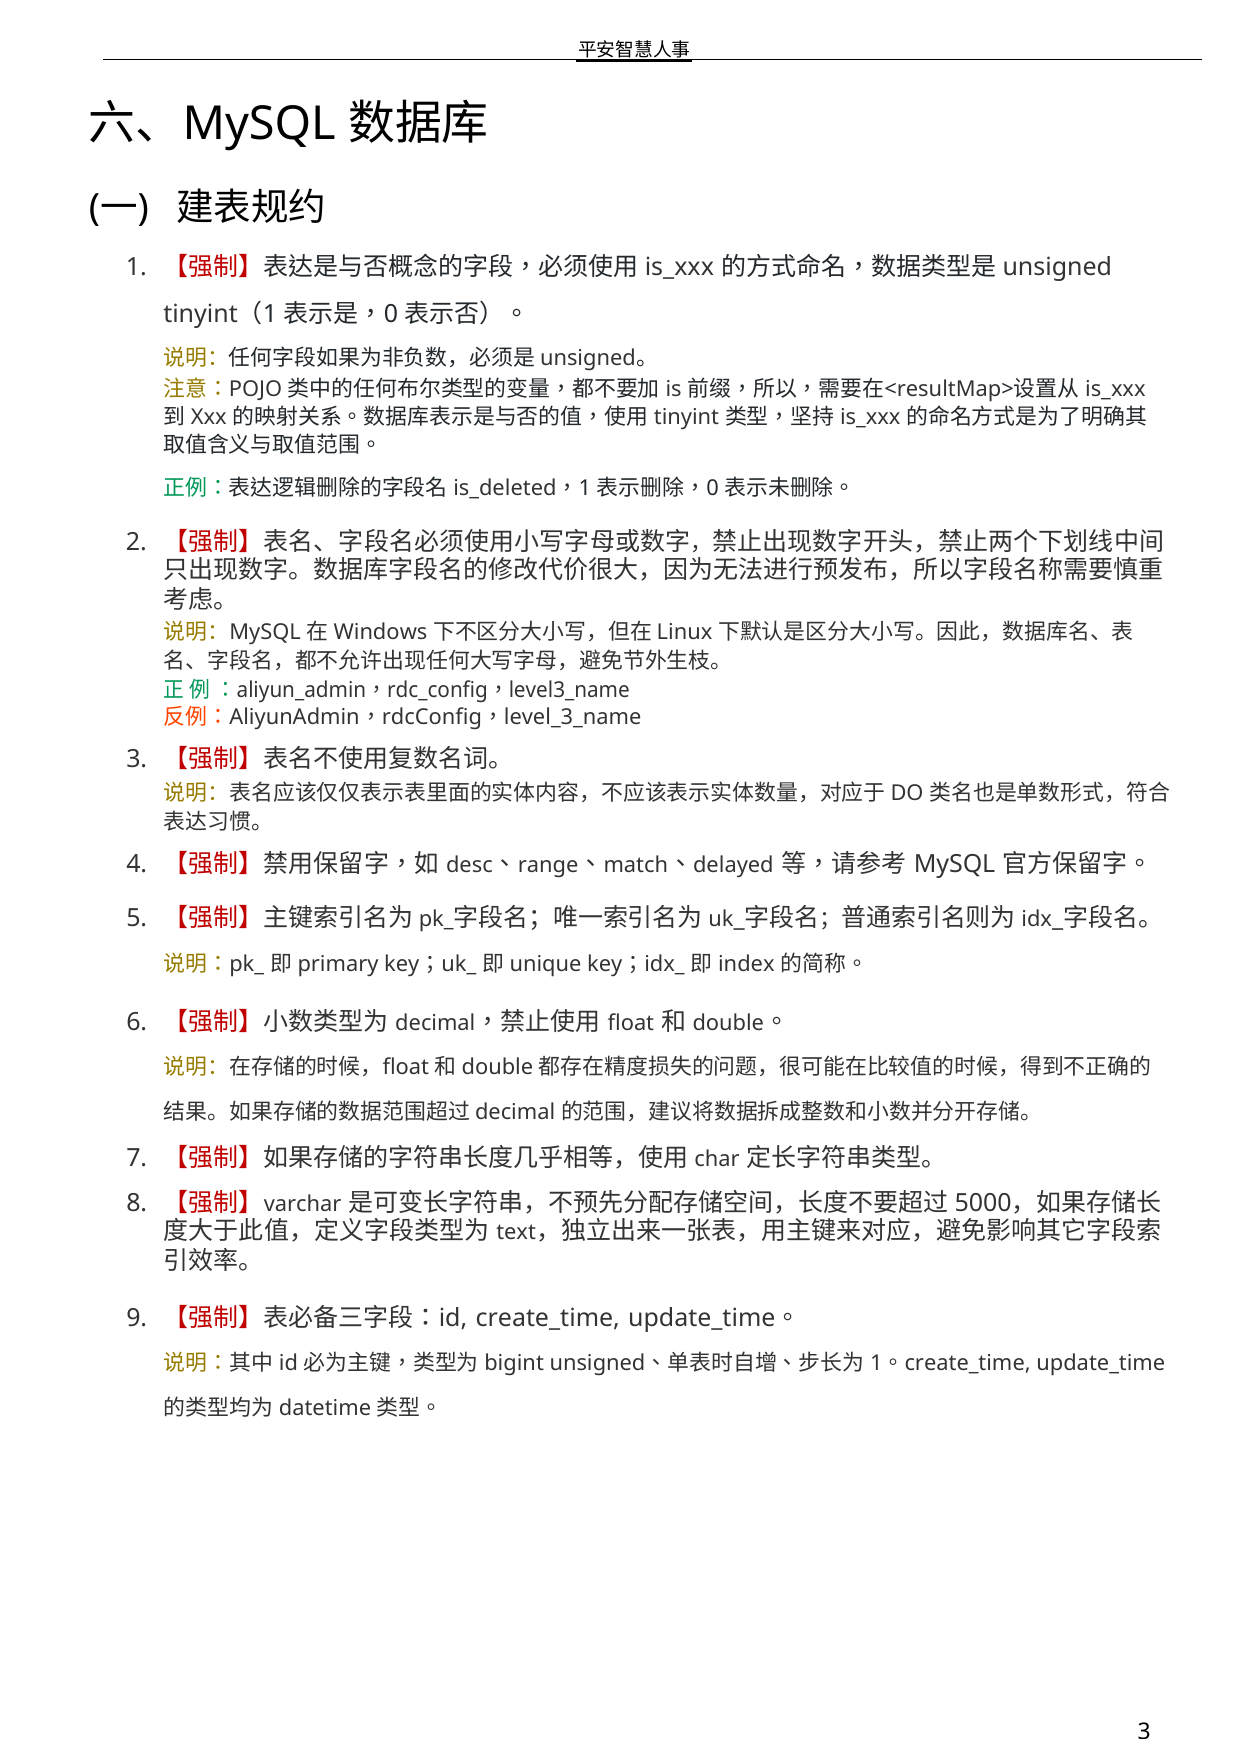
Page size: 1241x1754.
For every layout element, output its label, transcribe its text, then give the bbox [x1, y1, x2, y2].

text 说明：任何字段如果为非负数，必须是 unsigned。 [163, 331, 1196, 374]
subtitle 【强制】表名不使用复数名词。 [126, 731, 1196, 776]
text 注意：POJO 类中的任何布尔类型的变量，都不要加 is 前缀，所以，需要在<resultMap>设置从 is_xxx 到 Xxx 的映射关系。数据库表示是与否的值，使用 tinyint 类型，坚持 is_xxx 的命名方式是为了明确其取值含义与取值范围。 [163, 374, 1168, 459]
text 说明：MySQL 在 Windows 下不区分大小写，但在 Linux 下默认是区分大小写。因此，数据库名、表名、字段名，都不允许出现任何大写字母，避免节外生枝。 [163, 616, 1141, 675]
subtitle 【强制】表名、字段名必须使用小写字母或数字，禁止出现数字开头，禁止两个下划线中间只出现数字。数据库字段名的修改代价很大，因为无法进行预发布，所以字段名称需要慎重考虑。 [126, 527, 1164, 616]
text 说明：表名应该仅仅表示表里面的实体内容，不应该表示实体数量，对应于 DO 类名也是单数形式，符合表达习惯。 [163, 776, 1173, 835]
list 【强制】小数类型为 decimal，禁止使用 float 和 double。 [126, 990, 1196, 1041]
subtitle tinyint（1 表示是，0 表示否）。 [163, 285, 1196, 331]
subtitle 六、MySQL 数据库 [88, 68, 1196, 158]
subtitle 【强制】varchar 是可变长字符串，不预先分配存储空间，长度不要超过 5000，如果存储长度大于此值，定义字段类型为 text，独立出来一张表，用主键来对应，避免影响其它字段索引效率。 [126, 1187, 1162, 1276]
subtitle 【强制】主键索引名为 pk_字段名；唯一索引名为 uk_字段名；普通索引名则为 idx_字段名。 [126, 886, 1196, 937]
text 说明：其中 id 必为主键，类型为 bigint unsigned、单表时自增、步长为 1。create_time, update_time [163, 1336, 1196, 1379]
subtitle 【强制】如果存储的字符串长度几乎相等，使用 char 定长字符串类型。 [126, 1138, 1196, 1174]
text 的类型均为 datetime 类型。 [163, 1379, 1196, 1424]
text 正 例 ：aliyun_admin，rdc_config，level3_name 反例：AliyunAdmin，rdcConfig，level_3_name [163, 675, 650, 731]
text 说明：在存储的时候，float 和 double 都存在精度损失的问题，很可能在比较值的时候，得到不正确的 [163, 1041, 1196, 1083]
subtitle 【强制】表必备三字段：id, create_time, update_time。 [126, 1286, 1196, 1336]
text 结果。如果存储的数据范围超过 decimal 的范围，建议将数据拆成整数和小数并分开存储。 [163, 1083, 1196, 1128]
text 说明：pk_ 即 primary key；uk_ 即 unique key；idx_ 即 index 的简称。 [163, 937, 1196, 980]
subtitle 【强制】表达是与否概念的字段，必须使用 is_xxx 的方式命名，数据类型是 unsigned [126, 237, 1196, 285]
list 【强制】禁用保留字，如 desc、range、match、delayed 等，请参考 MySQL 官方保留字。 [126, 846, 1196, 880]
text (一) 建表规约 [88, 158, 1196, 236]
text 正例：表达逻辑删除的字段名 is_deleted，1 表示删除，0 表示未删除。 [163, 459, 1196, 504]
